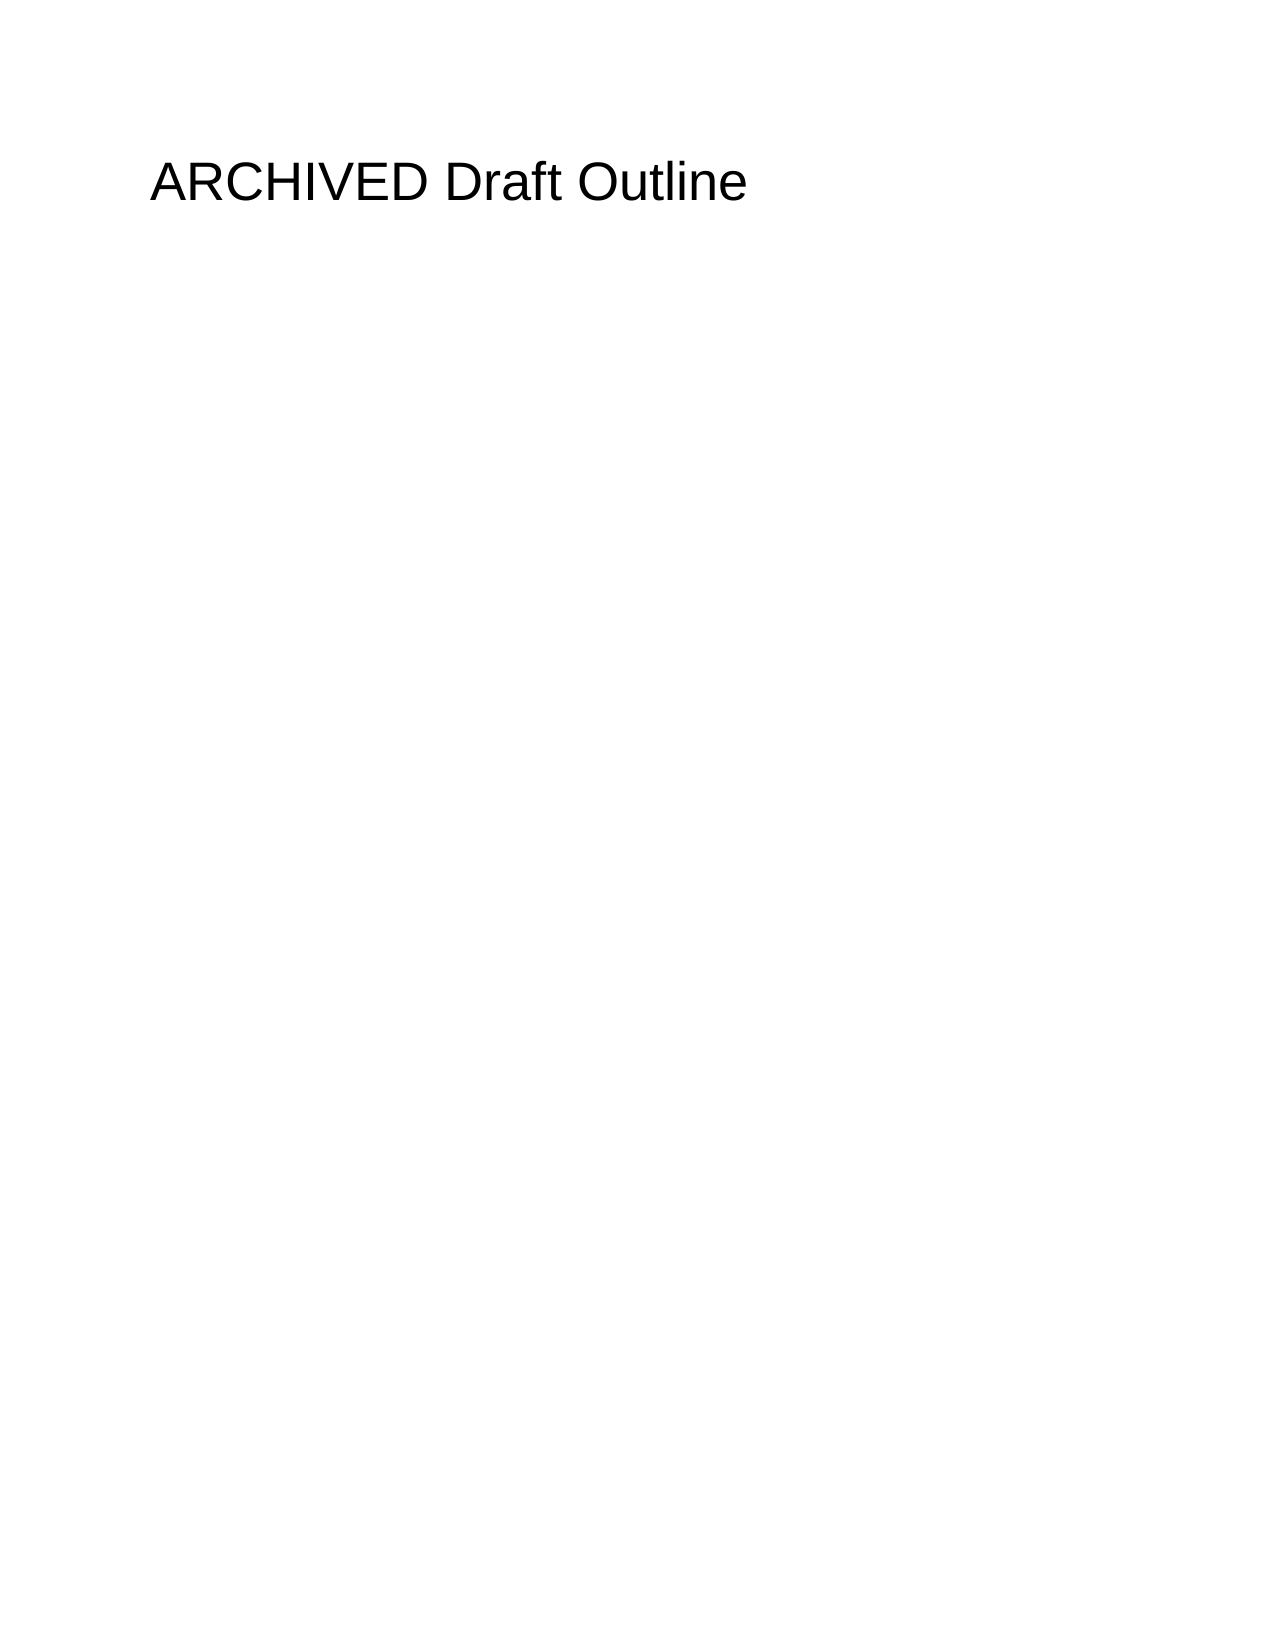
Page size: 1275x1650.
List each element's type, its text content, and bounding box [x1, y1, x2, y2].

title ARCHIVED Draft Outline [150, 150, 1125, 212]
